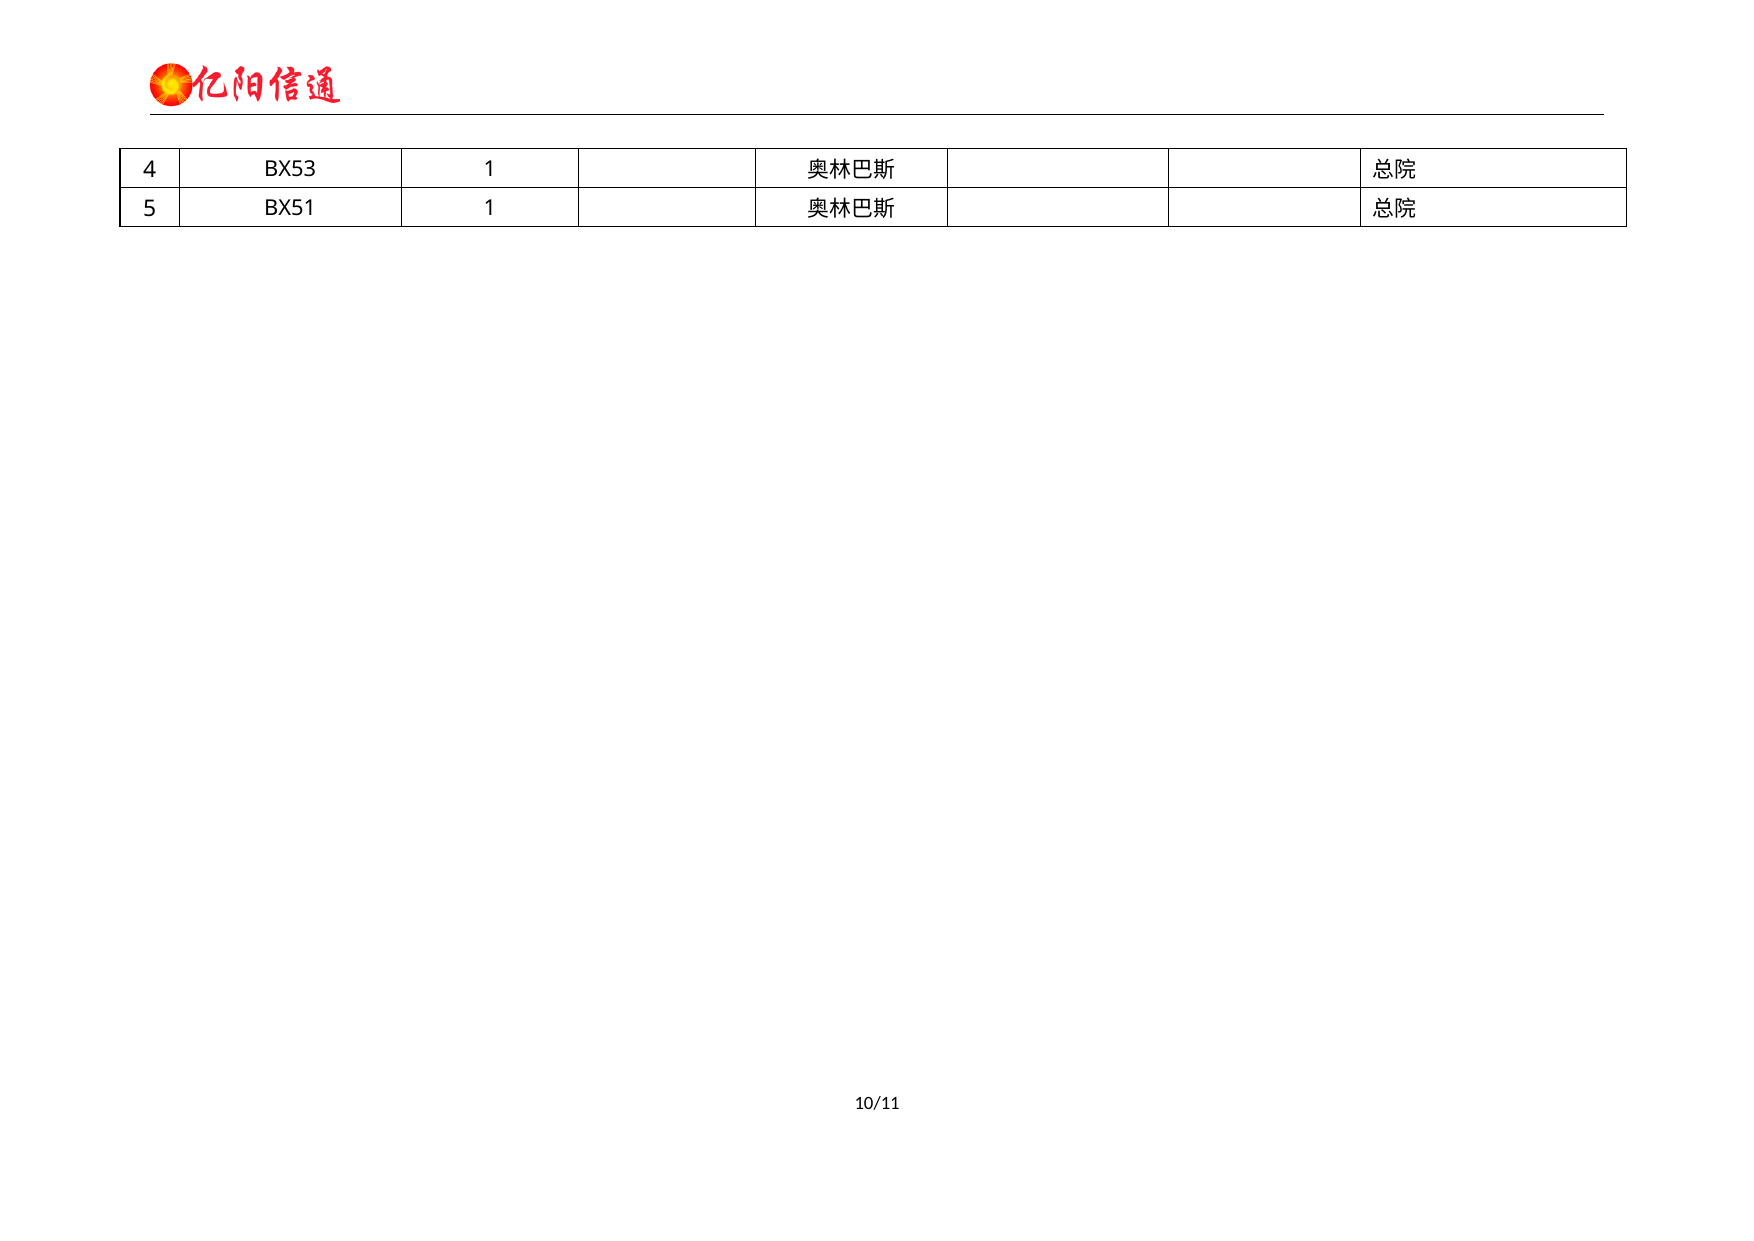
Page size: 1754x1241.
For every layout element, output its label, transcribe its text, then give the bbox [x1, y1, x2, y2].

picture [146, 61, 340, 109]
table_cell [948, 188, 1168, 226]
table_cell 1 [402, 188, 578, 226]
table_cell 1 [402, 149, 578, 187]
table_cell BX51 [180, 188, 401, 226]
table_cell [579, 149, 755, 187]
table_cell [579, 188, 755, 226]
table_cell 总院 [1361, 149, 1626, 187]
table_cell BX53 [180, 149, 401, 187]
table_cell 奥林巴斯 [756, 149, 947, 187]
table_cell 5 [121, 188, 179, 226]
table_cell [948, 149, 1168, 187]
table_cell 总院 [1361, 188, 1626, 226]
table_cell [1169, 149, 1360, 187]
table_cell 4 [121, 149, 179, 187]
table_cell 奥林巴斯 [756, 188, 947, 226]
table_cell [1169, 188, 1360, 226]
